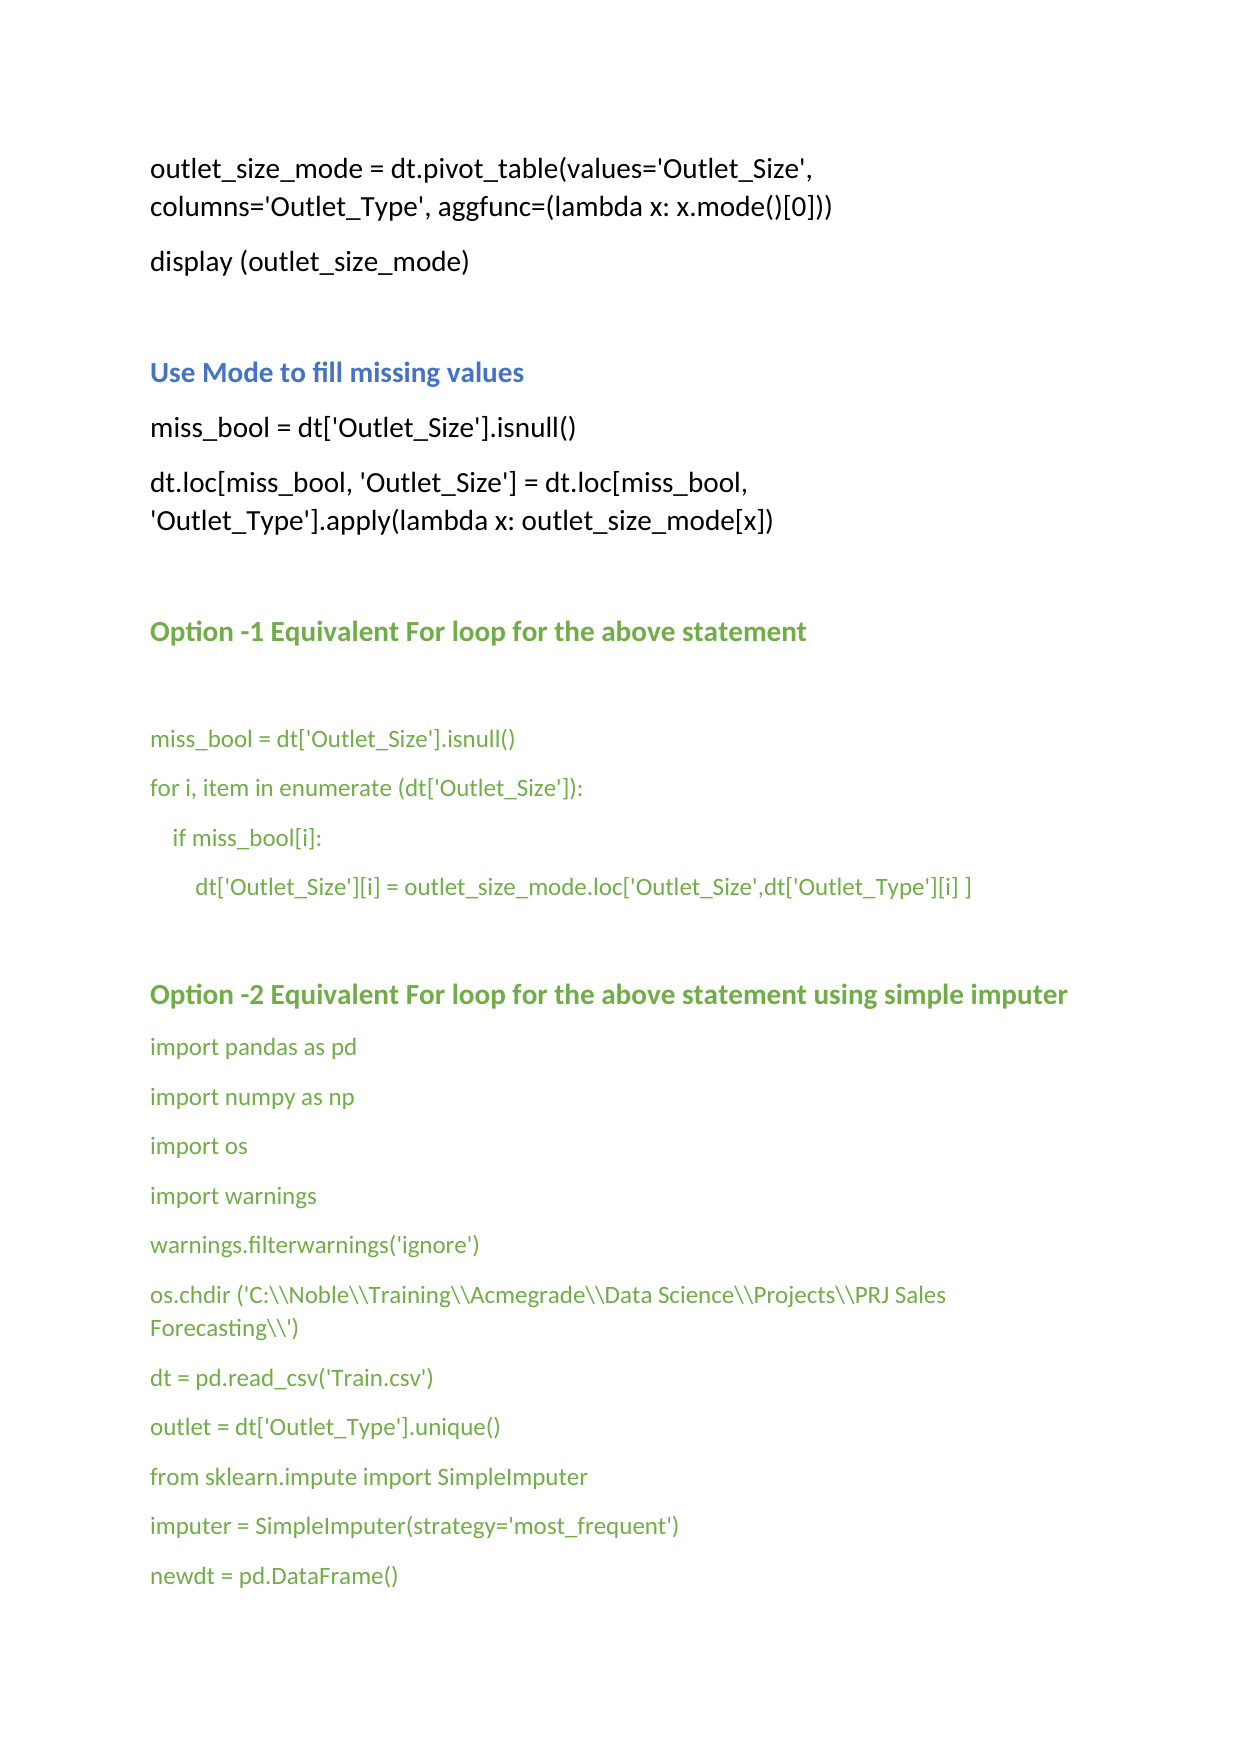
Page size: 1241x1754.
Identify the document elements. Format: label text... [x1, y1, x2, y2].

text import pandas as pd [150, 1031, 1090, 1062]
text dt = pd.read_csv('Train.csv') [150, 1362, 1090, 1392]
text import os [150, 1131, 1090, 1161]
text dt.loc[miss_bool, 'Outlet_Size'] = dt.loc[miss_bool, 'Outlet_Type'].apply(lambda x: outlet_size_mode[x]) [150, 464, 1090, 538]
text import numpy as np [150, 1081, 1090, 1111]
text if miss_bool[i]: [150, 822, 1090, 852]
text miss_bool = dt['Outlet_Size'].isnull() [150, 723, 1090, 753]
text Use Mode to fill missing values [150, 354, 1090, 389]
text imputer = SimpleImputer(strategy='most_frequent') [150, 1511, 1090, 1541]
text import warnings [150, 1180, 1090, 1211]
text os.chdir ('C:\\Noble\\Training\\Acmegrade\\Data Science\\Projects\\PRJ Sales Forecasting\\') [150, 1279, 1090, 1343]
text display (outlet_size_mode) [150, 243, 1090, 279]
text miss_bool = dt['Outlet_Size'].isnull() [150, 409, 1090, 444]
text Option -1 Equivalent For loop for the above statement [150, 613, 1090, 648]
text for i, item in enumerate (dt['Outlet_Size']): [150, 772, 1090, 803]
text warnings.filterwarnings('ignore') [150, 1230, 1090, 1260]
text dt['Outlet_Size'][i] = outlet_size_mode.loc['Outlet_Size',dt['Outlet_Type'][i] ] [150, 872, 1090, 902]
text outlet_size_mode = dt.pivot_table(values='Outlet_Size', columns='Outlet_Type', aggfunc=(lambda x: x.mode()[0])) [150, 150, 1090, 224]
text newdt = pd.DataFrame() [150, 1560, 1090, 1591]
text outlet = dt['Outlet_Type'].unique() [150, 1411, 1090, 1442]
text from sklearn.impute import SimpleImputer [150, 1461, 1090, 1491]
text Option -2 Equivalent For loop for the above statement using simple imputer [150, 976, 1090, 1012]
